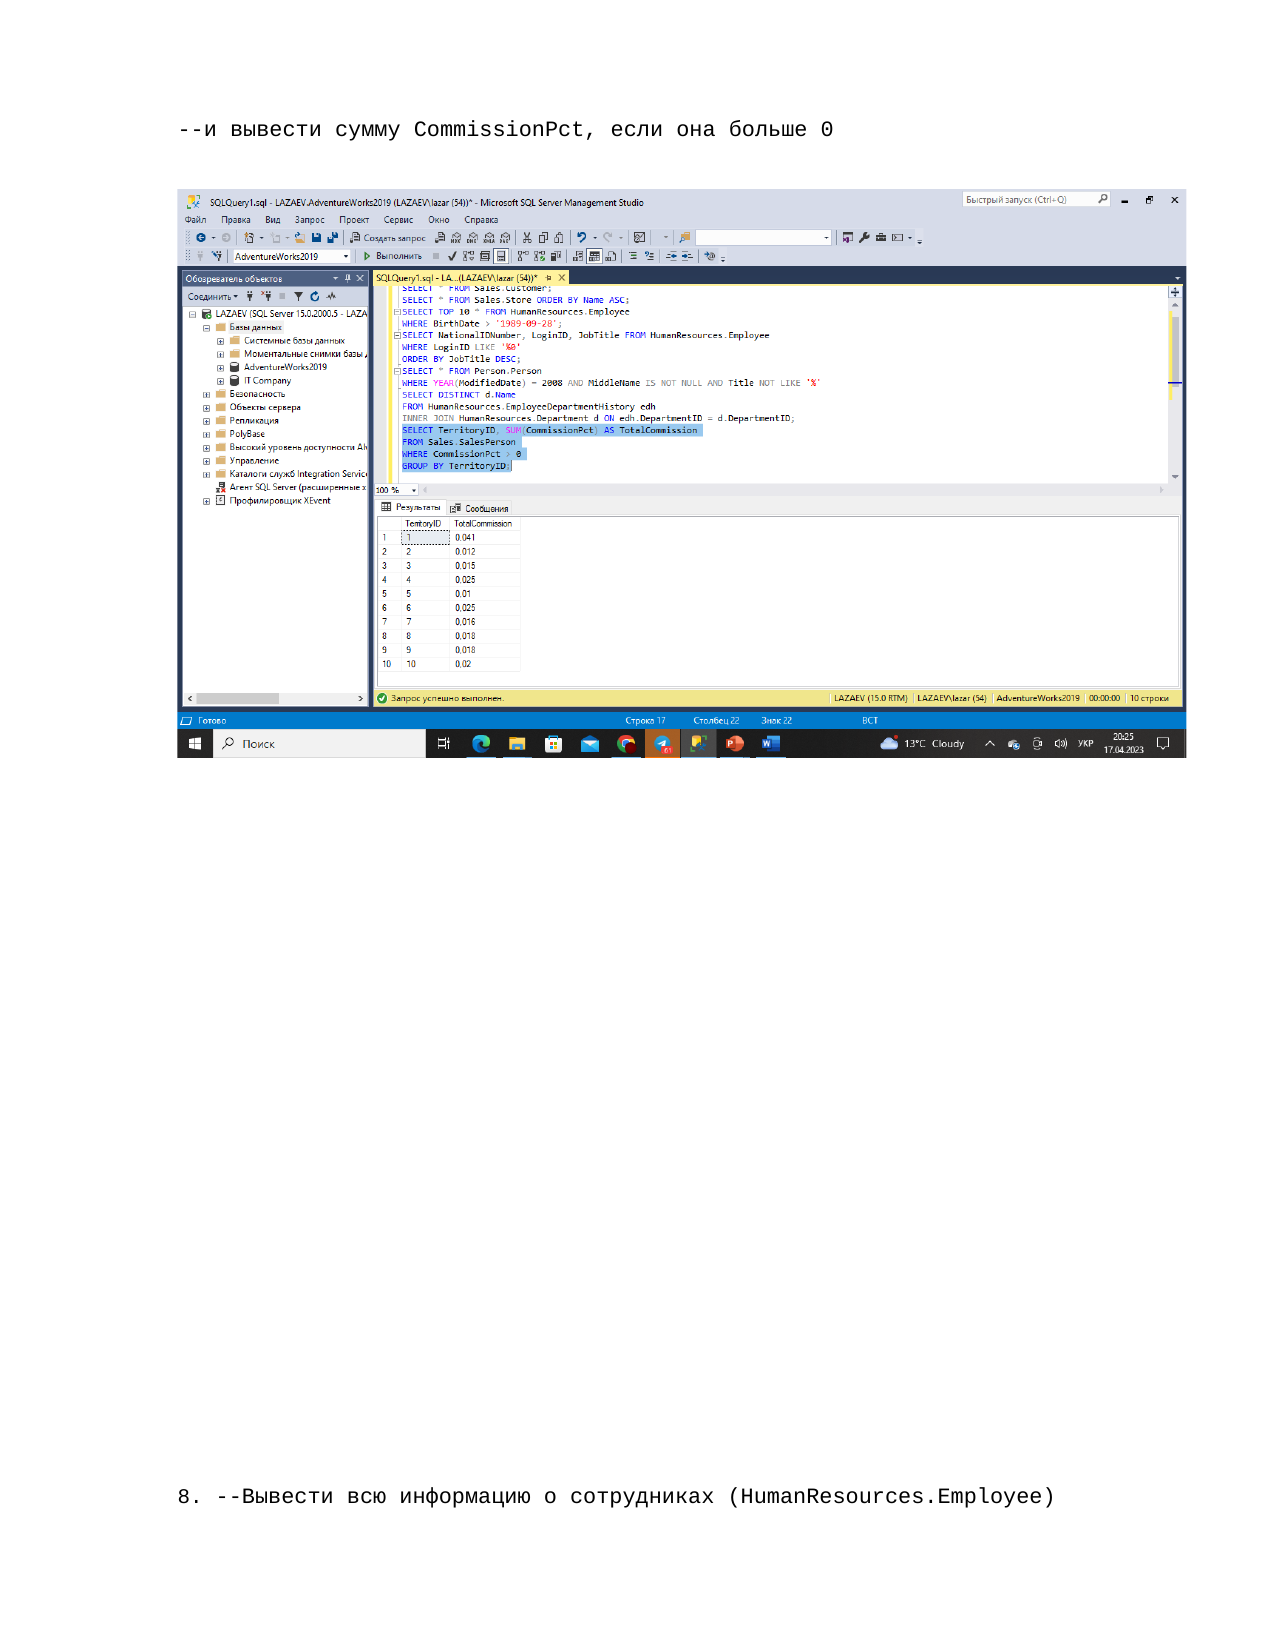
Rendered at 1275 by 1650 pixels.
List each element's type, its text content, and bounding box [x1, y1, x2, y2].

picture [177, 189, 1187, 758]
text 8. --Вывести всю информацию о сотрудниках (HumanResources.Employee) [177, 1485, 1186, 1510]
text --и вывести сумму CommissionPct, если она больше 0 [177, 118, 1186, 143]
